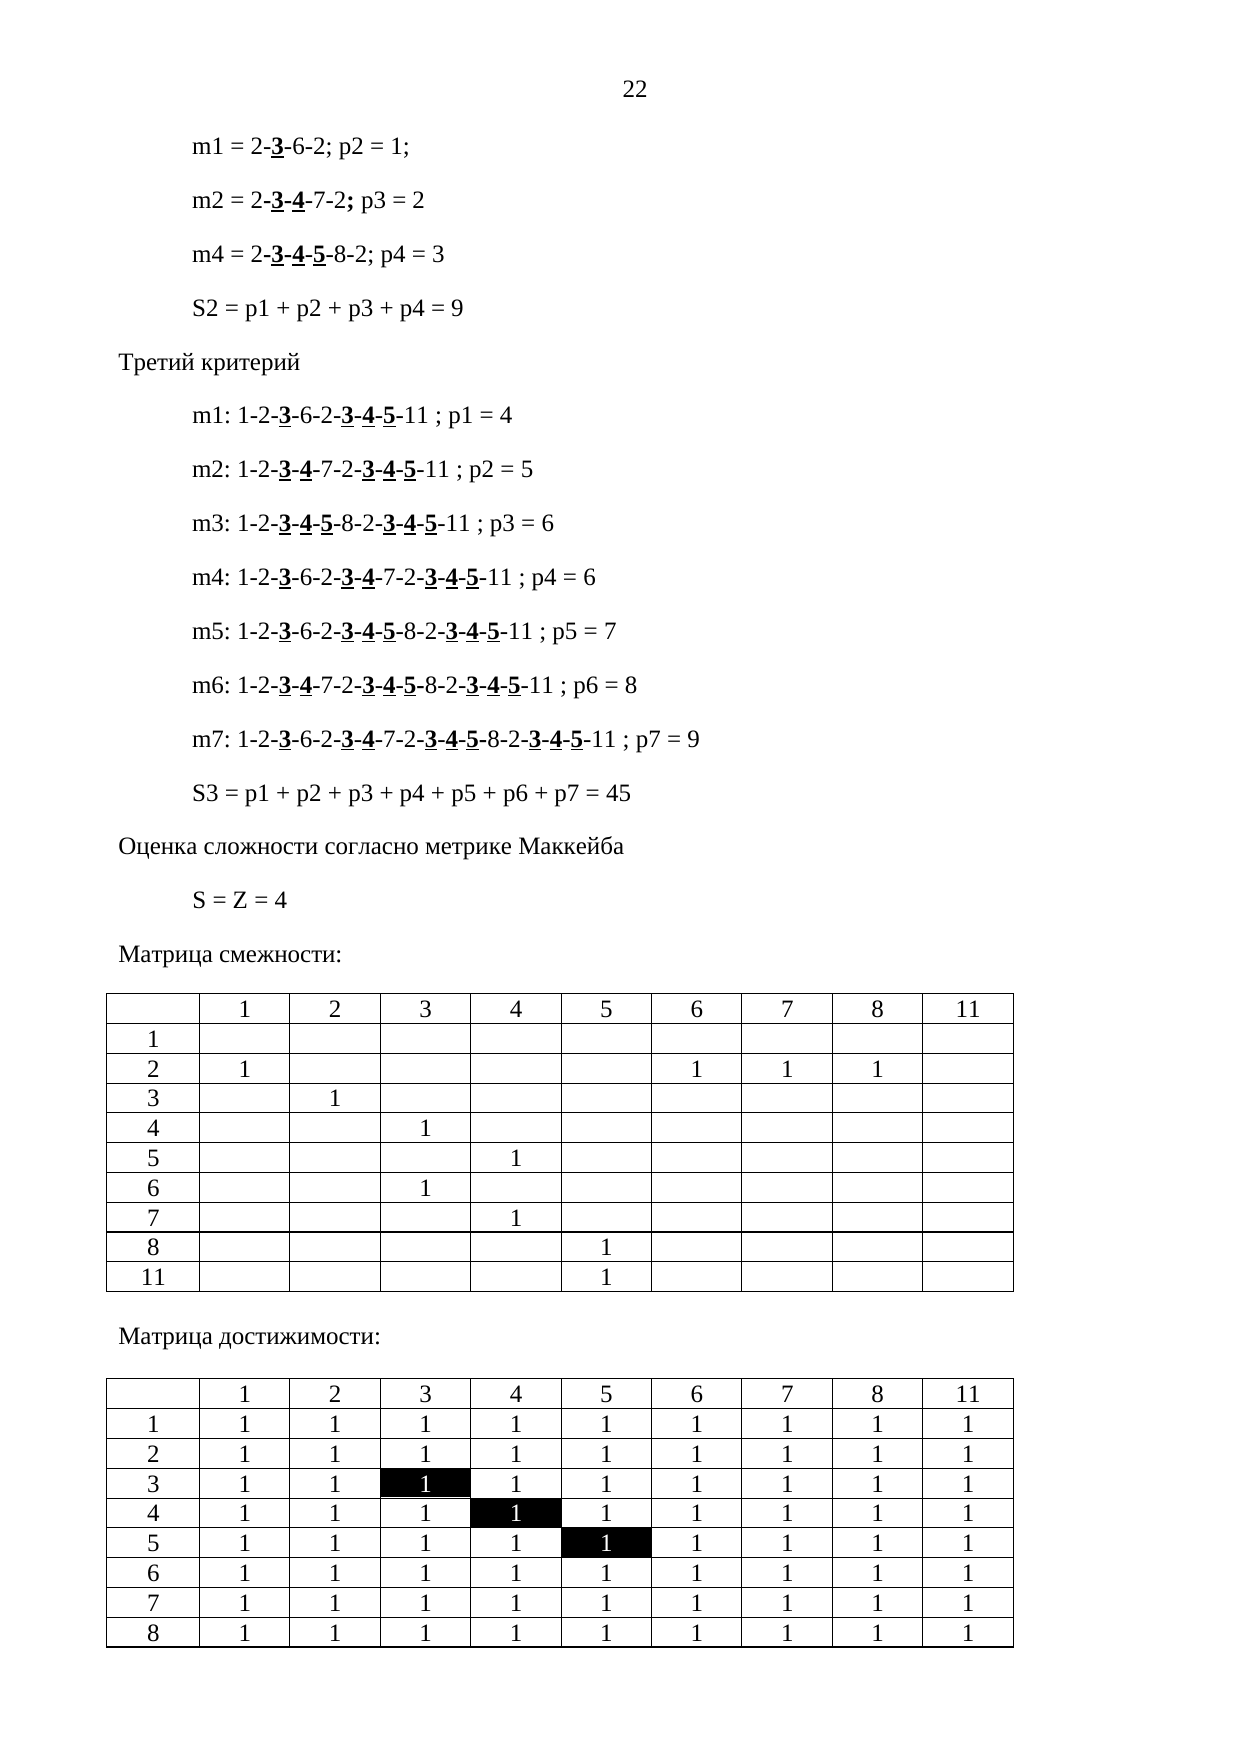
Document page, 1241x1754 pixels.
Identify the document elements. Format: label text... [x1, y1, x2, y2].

table_header 8 [833, 1379, 922, 1408]
text m7: 1-2-3-6-2-3-4-7-2-3-4-5-8-2-3-4-5-11 ; p7 = 9 [192, 724, 1152, 752]
table_header 1 [200, 994, 289, 1023]
table_cell 1 [562, 1618, 651, 1646]
table_cell [381, 1262, 470, 1291]
table_cell 1 [381, 1113, 470, 1142]
table_cell 4 [107, 1113, 199, 1142]
table_cell [923, 1233, 1013, 1261]
table_cell [923, 1054, 1013, 1082]
table_cell 1 [833, 1409, 922, 1438]
table_cell [290, 1143, 380, 1172]
table_cell 1 [833, 1054, 922, 1082]
text m5: 1-2-3-6-2-3-4-5-8-2-3-4-5-11 ; p5 = 7 [192, 616, 1152, 645]
table_cell 6 [107, 1173, 199, 1202]
table_cell 1 [923, 1469, 1013, 1497]
table_cell 1 [742, 1499, 832, 1527]
table_cell 1 [290, 1558, 380, 1587]
table_cell 1 [471, 1618, 561, 1646]
table_cell [923, 1173, 1013, 1202]
table_cell 1 [652, 1588, 741, 1617]
table_cell [923, 1203, 1013, 1231]
table_cell [290, 1054, 380, 1082]
table_cell [381, 1143, 470, 1172]
table_cell 1 [562, 1409, 651, 1438]
table_cell 1 [471, 1409, 561, 1438]
table_cell 1 [471, 1499, 561, 1527]
table_cell 1 [381, 1409, 470, 1438]
table_cell 1 [200, 1588, 289, 1617]
text m3: 1-2-3-4-5-8-2-3-4-5-11 ; p3 = 6 [192, 508, 1152, 537]
table_cell 6 [107, 1558, 199, 1587]
table_cell 1 [381, 1173, 470, 1202]
table_cell 1 [562, 1233, 651, 1261]
table_cell 1 [290, 1588, 380, 1617]
table_cell 1 [742, 1588, 832, 1617]
table_cell 1 [562, 1558, 651, 1587]
table_header 6 [652, 994, 741, 1023]
table_cell 7 [107, 1588, 199, 1617]
table_cell [742, 1233, 832, 1261]
table_cell 2 [107, 1439, 199, 1468]
table_cell [923, 1262, 1013, 1291]
table_cell 1 [742, 1409, 832, 1438]
table_cell [471, 1233, 561, 1261]
table_cell 1 [200, 1409, 289, 1438]
text S3 = p1 + p2 + p3 + p4 + p5 + p6 + p7 = 45 [192, 778, 1152, 806]
table_cell [562, 1054, 651, 1082]
table_cell [381, 1233, 470, 1261]
table_cell 1 [471, 1469, 561, 1497]
table_cell 1 [923, 1558, 1013, 1587]
table_header 6 [652, 1379, 741, 1408]
table_header [107, 994, 199, 1023]
table_cell 1 [471, 1558, 561, 1587]
table_cell 1 [833, 1499, 922, 1527]
table_cell 1 [562, 1588, 651, 1617]
table_cell 1 [290, 1439, 380, 1468]
table_cell [562, 1173, 651, 1202]
text Третий критерий [118, 347, 1152, 376]
table_cell [471, 1173, 561, 1202]
table_cell 1 [381, 1499, 470, 1527]
table_cell 1 [833, 1469, 922, 1497]
table_cell [742, 1262, 832, 1291]
table_cell [200, 1143, 289, 1172]
text Матрица смежности: [118, 939, 1152, 968]
table_cell [562, 1113, 651, 1142]
table_cell [290, 1203, 380, 1231]
table_cell [471, 1024, 561, 1053]
table_cell [652, 1113, 741, 1142]
table_cell 1 [107, 1409, 199, 1438]
table_cell 1 [742, 1054, 832, 1082]
table_cell 1 [200, 1439, 289, 1468]
table_header 3 [381, 1379, 470, 1408]
table_cell 1 [833, 1618, 922, 1646]
table_cell 1 [200, 1618, 289, 1646]
table_cell 1 [833, 1528, 922, 1557]
table_cell 1 [381, 1618, 470, 1646]
table_cell [200, 1113, 289, 1142]
table_cell [200, 1233, 289, 1261]
table_cell 8 [107, 1618, 199, 1646]
table_cell [742, 1024, 832, 1053]
table_header 2 [290, 1379, 380, 1408]
table_cell 1 [923, 1439, 1013, 1468]
table_cell 1 [923, 1528, 1013, 1557]
table_cell 1 [381, 1588, 470, 1617]
table_cell [562, 1024, 651, 1053]
table_cell 1 [381, 1558, 470, 1587]
table_cell [742, 1084, 832, 1112]
table_cell [833, 1143, 922, 1172]
table_cell [742, 1143, 832, 1172]
table_cell [381, 1024, 470, 1053]
table_header 3 [381, 994, 470, 1023]
table_cell 11 [107, 1262, 199, 1291]
table_cell 1 [652, 1558, 741, 1587]
table_cell 1 [652, 1618, 741, 1646]
table_cell 1 [742, 1618, 832, 1646]
table_cell 1 [652, 1528, 741, 1557]
table_cell [381, 1084, 470, 1112]
table_cell [833, 1024, 922, 1053]
table_cell [200, 1203, 289, 1231]
table_cell 1 [471, 1528, 561, 1557]
table_cell 1 [200, 1528, 289, 1557]
table_cell [200, 1262, 289, 1291]
table_cell [923, 1084, 1013, 1112]
table_cell 1 [562, 1528, 651, 1557]
table_cell 1 [107, 1024, 199, 1053]
table_cell 1 [471, 1588, 561, 1617]
table_cell [200, 1084, 289, 1112]
text m1 = 2-3-6-2; p2 = 1; [192, 131, 1152, 160]
text m2: 1-2-3-4-7-2-3-4-5-11 ; p2 = 5 [192, 454, 1152, 483]
text m6: 1-2-3-4-7-2-3-4-5-8-2-3-4-5-11 ; p6 = 8 [192, 670, 1152, 699]
table_header 7 [742, 1379, 832, 1408]
table_cell 1 [562, 1499, 651, 1527]
table_cell [652, 1203, 741, 1231]
table_cell [742, 1173, 832, 1202]
table_header 5 [562, 1379, 651, 1408]
table_header 11 [923, 1379, 1013, 1408]
table_cell 8 [107, 1233, 199, 1261]
table_cell 1 [833, 1558, 922, 1587]
table_cell [652, 1173, 741, 1202]
table_cell [833, 1084, 922, 1112]
table_cell [562, 1084, 651, 1112]
table_cell [652, 1262, 741, 1291]
table_cell [471, 1054, 561, 1082]
table_cell 1 [290, 1528, 380, 1557]
table_cell 1 [742, 1558, 832, 1587]
table_cell [471, 1113, 561, 1142]
table_cell [652, 1233, 741, 1261]
table_cell 1 [471, 1143, 561, 1172]
table_cell 1 [652, 1409, 741, 1438]
table_header 8 [833, 994, 922, 1023]
text Матрица достижимости: [118, 1321, 1152, 1349]
table_cell 1 [562, 1469, 651, 1497]
table_cell [562, 1143, 651, 1172]
table_cell [290, 1233, 380, 1261]
table_header 1 [200, 1379, 289, 1408]
table_cell 1 [290, 1469, 380, 1497]
table_header 4 [471, 1379, 561, 1408]
table_cell 1 [652, 1469, 741, 1497]
table_cell 1 [290, 1409, 380, 1438]
table_cell [471, 1262, 561, 1291]
table_cell 1 [833, 1439, 922, 1468]
text m2 = 2-3-4-7-2; p3 = 2 [192, 185, 1152, 214]
table_cell 1 [923, 1499, 1013, 1527]
table_cell 2 [107, 1054, 199, 1082]
table_cell [742, 1113, 832, 1142]
table_cell 4 [107, 1499, 199, 1527]
table_cell 1 [471, 1439, 561, 1468]
table_cell [833, 1113, 922, 1142]
table_cell 1 [923, 1618, 1013, 1646]
table_cell [381, 1054, 470, 1082]
table_header 2 [290, 994, 380, 1023]
table_cell 1 [381, 1439, 470, 1468]
table_cell [923, 1024, 1013, 1053]
table_cell 5 [107, 1143, 199, 1172]
table_cell [200, 1173, 289, 1202]
table_cell [652, 1024, 741, 1053]
table_cell [290, 1173, 380, 1202]
table_cell 1 [652, 1054, 741, 1082]
table_cell 1 [562, 1262, 651, 1291]
table_cell [652, 1084, 741, 1112]
table_cell [833, 1233, 922, 1261]
table_cell [290, 1113, 380, 1142]
table_cell 3 [107, 1084, 199, 1112]
table_cell 1 [562, 1439, 651, 1468]
table_cell 1 [200, 1499, 289, 1527]
table_cell 1 [652, 1439, 741, 1468]
table_cell 1 [923, 1409, 1013, 1438]
table_cell [652, 1143, 741, 1172]
table_cell [833, 1203, 922, 1231]
table_cell 5 [107, 1528, 199, 1557]
text S = Z = 4 [118, 885, 1152, 914]
table_header 11 [923, 994, 1013, 1023]
table_cell 1 [742, 1469, 832, 1497]
table_cell [471, 1084, 561, 1112]
table_cell 1 [742, 1528, 832, 1557]
table_cell 1 [742, 1439, 832, 1468]
text S2 = p1 + p2 + p3 + p4 = 9 [192, 293, 1152, 322]
table_header [107, 1379, 199, 1408]
table_header 5 [562, 994, 651, 1023]
table_cell [290, 1262, 380, 1291]
table_cell 1 [381, 1528, 470, 1557]
table_cell [381, 1203, 470, 1231]
table_cell [562, 1203, 651, 1231]
table_cell 1 [652, 1499, 741, 1527]
table_cell 1 [200, 1558, 289, 1587]
table_cell [923, 1143, 1013, 1172]
table_cell 1 [833, 1588, 922, 1617]
table_header 4 [471, 994, 561, 1023]
table_cell 3 [107, 1469, 199, 1497]
table_cell [833, 1173, 922, 1202]
text m4 = 2-3-4-5-8-2; p4 = 3 [192, 239, 1152, 268]
table_cell [200, 1024, 289, 1053]
table_header 7 [742, 994, 832, 1023]
table_cell 1 [200, 1469, 289, 1497]
table_cell 1 [290, 1499, 380, 1527]
table_cell [833, 1262, 922, 1291]
table_cell 1 [381, 1469, 470, 1497]
table_cell [923, 1113, 1013, 1142]
table_cell 7 [107, 1203, 199, 1231]
table_cell 1 [290, 1084, 380, 1112]
table_cell 1 [290, 1618, 380, 1646]
text m4: 1-2-3-6-2-3-4-7-2-3-4-5-11 ; p4 = 6 [192, 562, 1152, 591]
table_cell 1 [471, 1203, 561, 1231]
text m1: 1-2-3-6-2-3-4-5-11 ; p1 = 4 [192, 401, 1152, 429]
table_cell 1 [923, 1588, 1013, 1617]
table_cell [742, 1203, 832, 1231]
table_cell 1 [200, 1054, 289, 1082]
table_cell [290, 1024, 380, 1053]
text Оценка сложности согласно метрике Маккейба [118, 831, 1152, 860]
